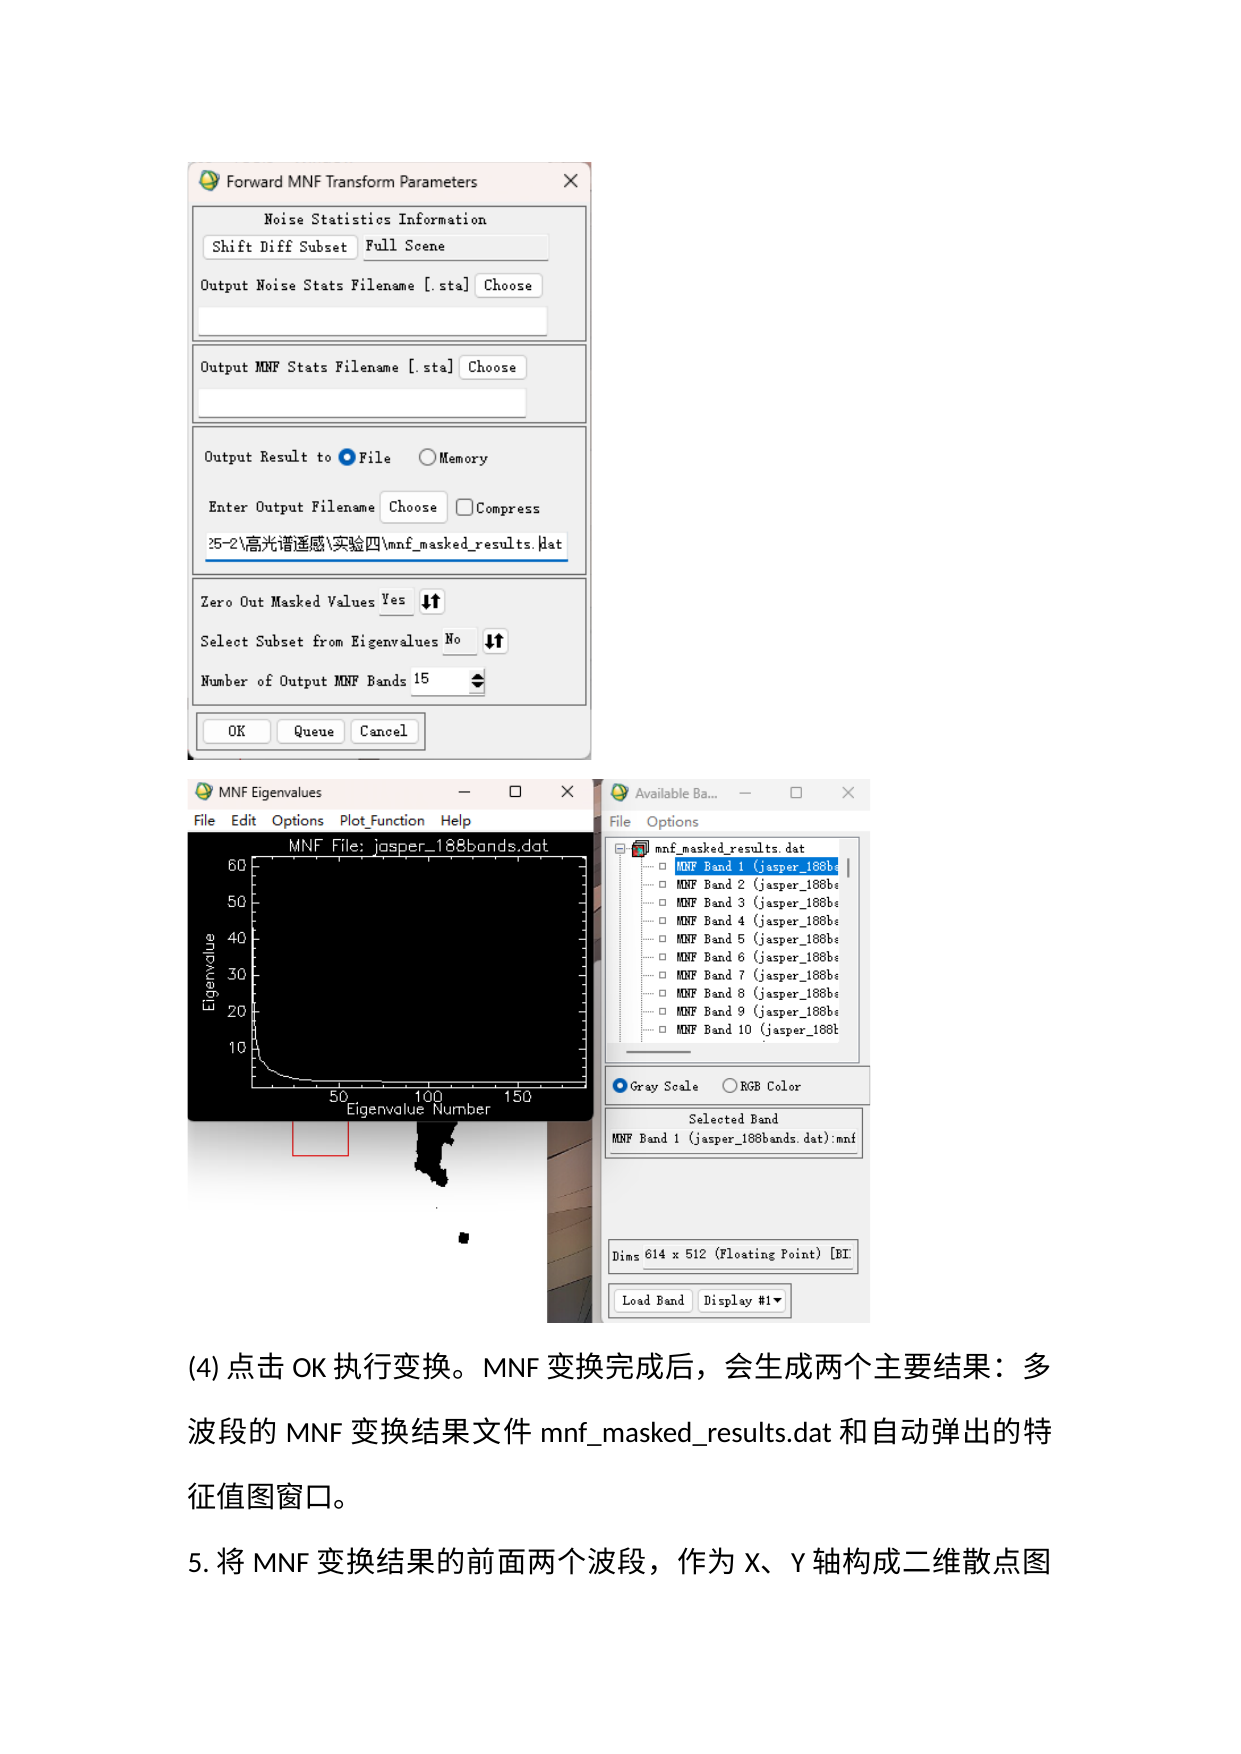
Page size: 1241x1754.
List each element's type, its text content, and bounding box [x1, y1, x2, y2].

list 点击OK执行变换。MNF变换完成后，会生成两个主要结果：多波段的MNF变换结果文件mnf_masked_results.dat和自动弹出的特征值图窗口。 [187, 1332, 1053, 1527]
picture [187, 162, 592, 760]
picture [187, 779, 871, 1323]
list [187, 1527, 1053, 1592]
